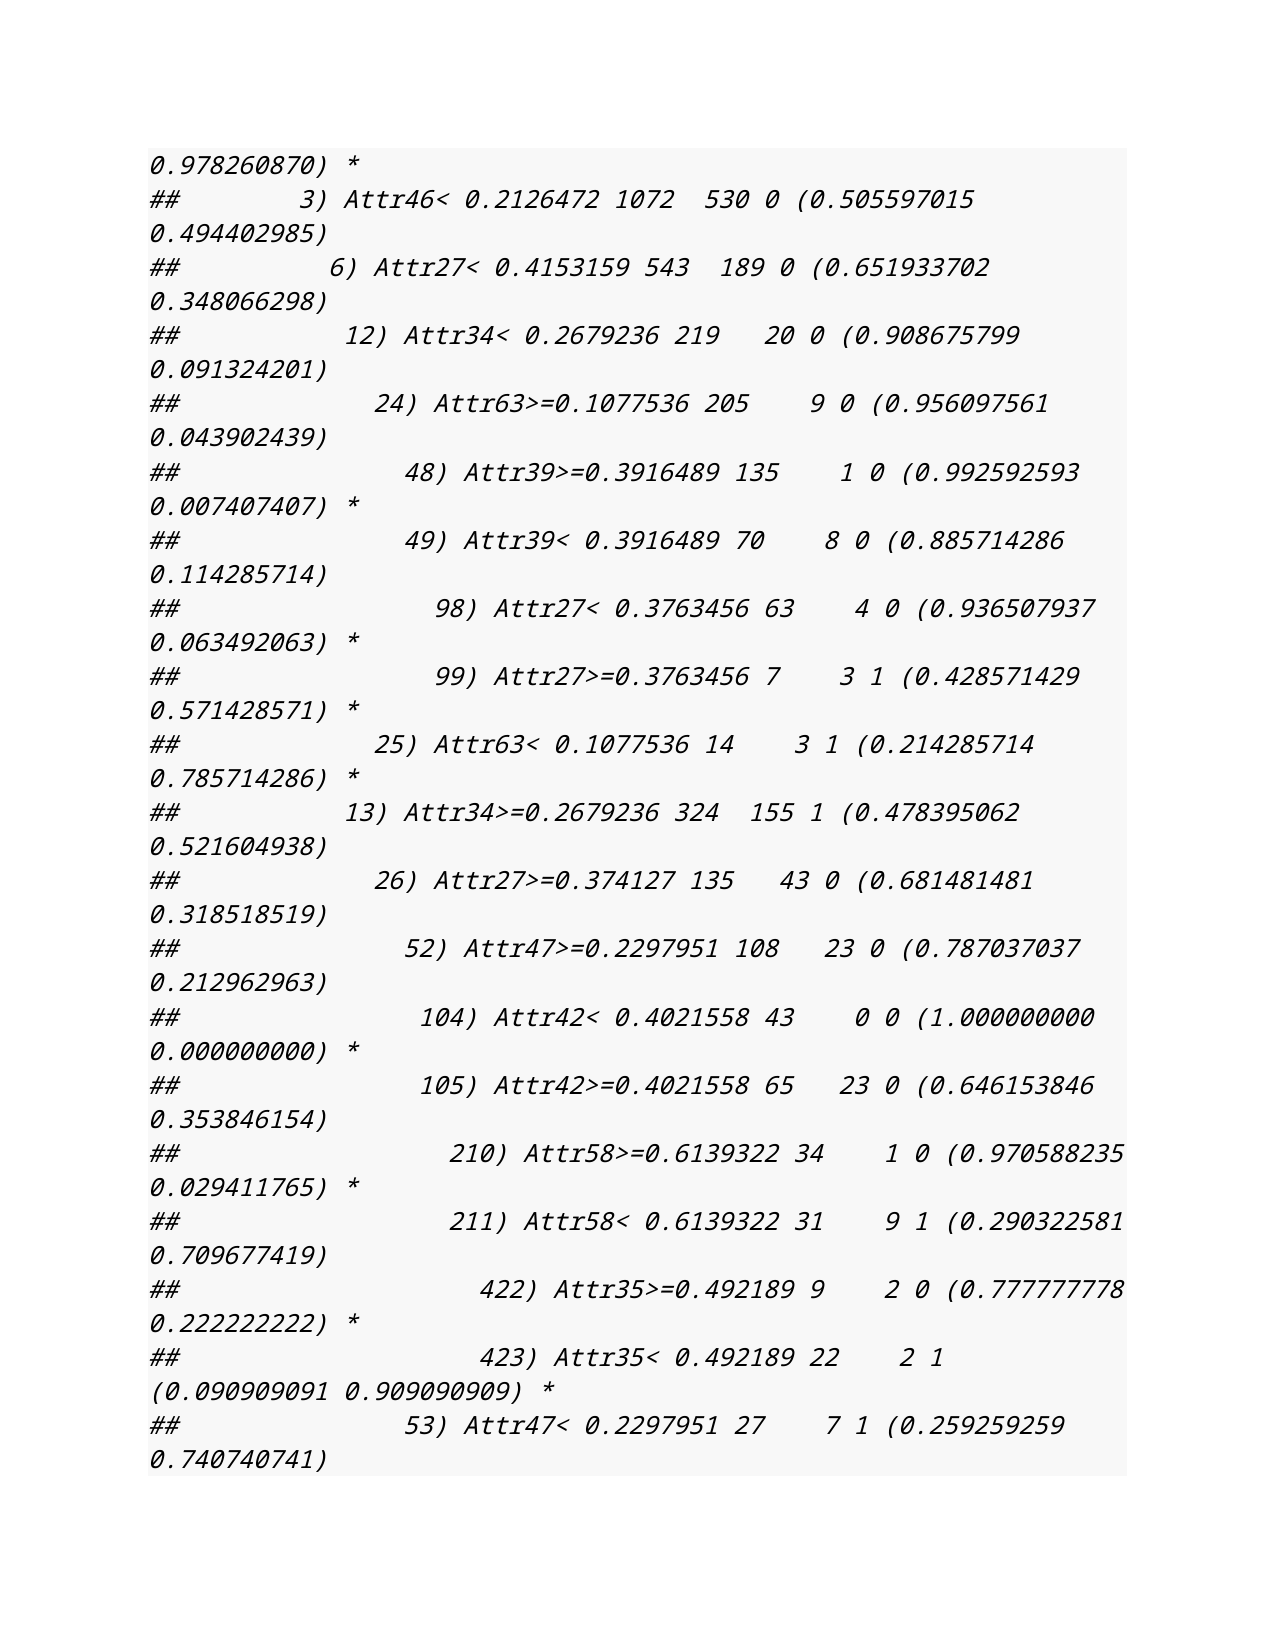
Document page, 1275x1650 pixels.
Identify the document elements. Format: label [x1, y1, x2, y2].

text [148, 148, 1127, 1476]
